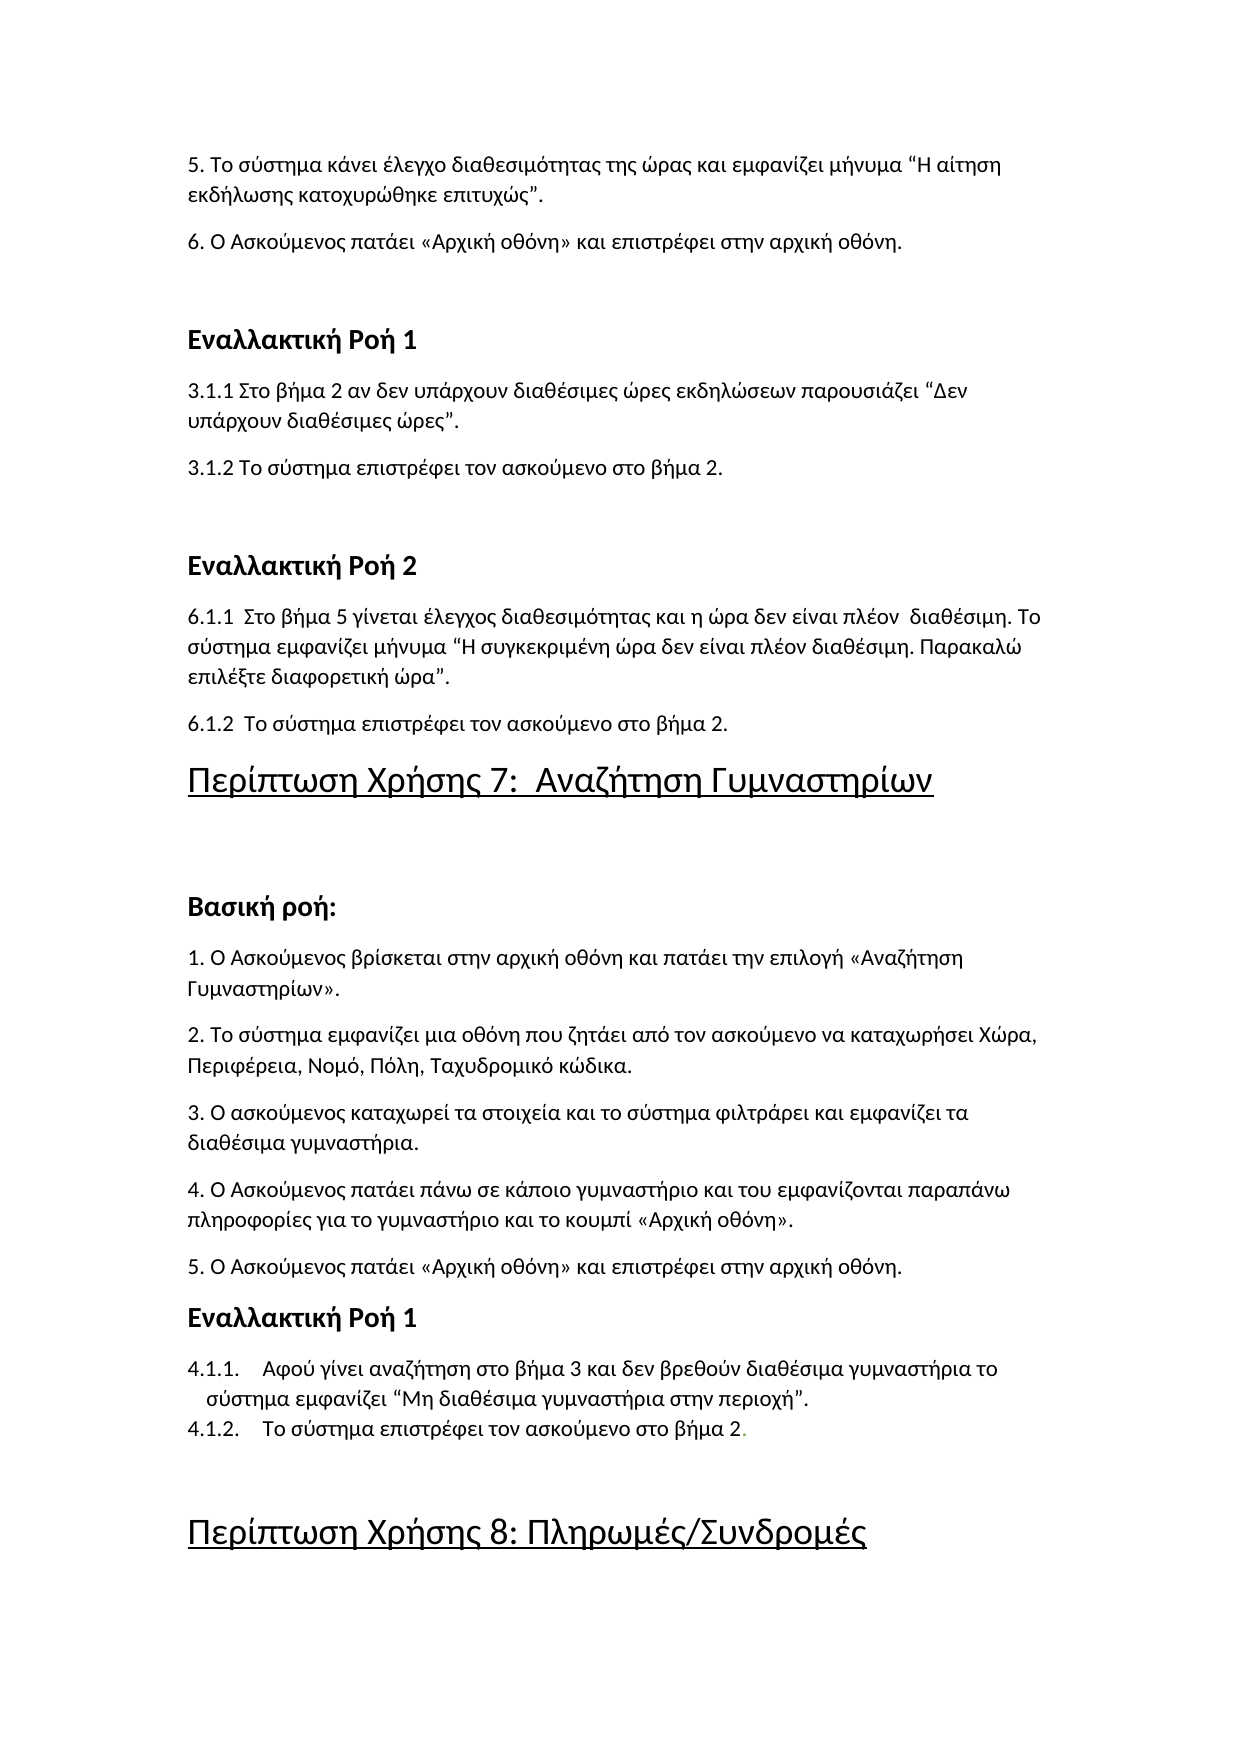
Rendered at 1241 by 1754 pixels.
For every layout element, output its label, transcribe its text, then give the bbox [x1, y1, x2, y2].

text Περίπτωση Χρήσης 8: Πληρωμές/Συνδρομές [187, 1508, 1053, 1554]
text Βασική ροή: [187, 888, 1053, 924]
list Το σύστημα επιστρέφει τον ασκούμενο στο βήμα 2. [187, 1414, 1053, 1442]
text 6.1.1 Στο βήμα 5 γίνεται έλεγχος διαθεσιμότητας και η ώρα δεν είναι πλέον διαθέσιμη. Το σύστημα εμφανίζει μήνυμα “Η συγκεκριμένη ώρα δεν είναι πλέον διαθέσιμη. Παρακαλώ επιλέξτε διαφορετική ώρα”. [187, 602, 1053, 690]
text Εναλλακτική Ροή 1 [187, 1299, 1053, 1334]
list Ο Ασκούμενος πατάει «Αρχική οθόνη» και επιστρέφει στην αρχική οθόνη. [187, 1252, 1053, 1280]
list Ο Ασκούμενος βρίσκεται στην αρχική οθόνη και πατάει την επιλογή «Αναζήτηση Γυμναστηρίων». [187, 943, 1053, 1002]
text Εναλλακτική Ροή 1 [187, 321, 1053, 356]
list Το σύστημα εμφανίζει μια οθόνη που ζητάει από τον ασκούμενο να καταχωρήσει Χώρα, Περιφέρεια, Νομό, Πόλη, Ταχυδρομικό κώδικα. [187, 1021, 1053, 1079]
list Αφού γίνει αναζήτηση στο βήμα 3 και δεν βρεθούν διαθέσιμα γυμναστήρια το σύστημα εμφανίζει “Μη διαθέσιμα γυμναστήρια στην περιοχή”. [187, 1354, 1053, 1412]
list Ο Ασκούμενος πατάει «Αρχική οθόνη» και επιστρέφει στην αρχική οθόνη. [187, 227, 1053, 255]
text Περίπτωση Χρήσης 7: Αναζήτηση Γυμναστηρίων [187, 756, 1053, 802]
text 3.1.2 Το σύστημα επιστρέφει τον ασκούμενο στο βήμα 2. [187, 453, 1053, 481]
list Ο Ασκούμενος πατάει πάνω σε κάποιο γυμναστήριο και του εμφανίζονται παραπάνω πληροφορίες για το γυμναστήριο και το κουμπί «Αρχική οθόνη». [187, 1175, 1053, 1233]
list Το σύστημα κάνει έλεγχο διαθεσιμότητας της ώρας και εμφανίζει μήνυμα “Η αίτηση εκδήλωσης κατοχυρώθηκε επιτυχώς”. [187, 150, 1053, 208]
text 6.1.2 Το σύστημα επιστρέφει τον ασκούμενο στο βήμα 2. [187, 709, 1053, 737]
text 3.1.1 Στο βήμα 2 αν δεν υπάρχουν διαθέσιμες ώρες εκδηλώσεων παρουσιάζει “Δεν υπάρχουν διαθέσιμες ώρες”. [187, 376, 1053, 434]
text Εναλλακτική Ροή 2 [187, 547, 1053, 582]
list Ο ασκούμενος καταχωρεί τα στοιχεία και το σύστημα φιλτράρει και εμφανίζει τα διαθέσιμα γυμναστήρια. [187, 1098, 1053, 1156]
